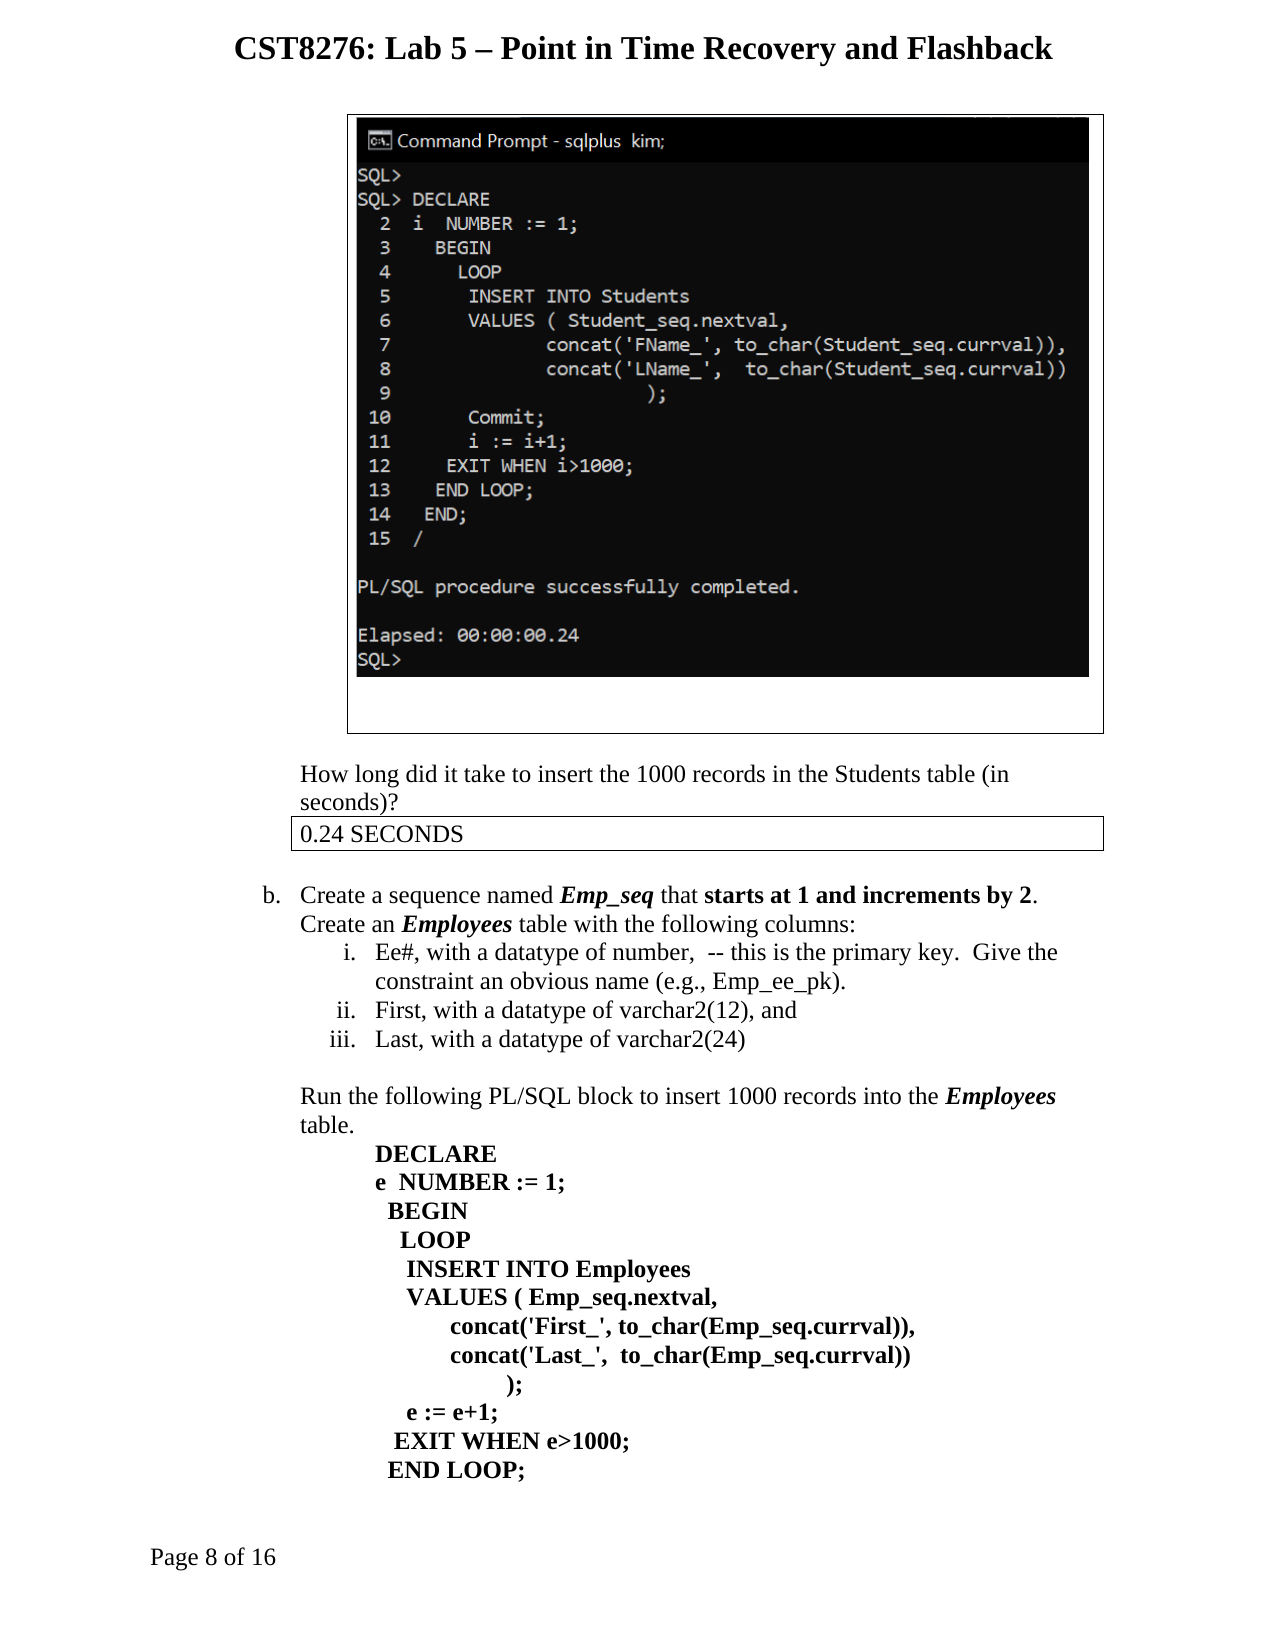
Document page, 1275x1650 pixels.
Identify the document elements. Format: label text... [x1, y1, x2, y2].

list First, with a datatype of varchar2(12), and [356, 995, 1095, 1024]
text BEGIN [375, 1196, 1095, 1225]
list 0.24 SECONDS [292, 817, 1103, 850]
picture [356, 117, 1089, 677]
text EXIT WHEN e>1000; [375, 1426, 1095, 1455]
text concat('Last_', to_char(Emp_seq.currval)) [375, 1340, 1095, 1369]
list Create an Employees table with the following columns: [300, 909, 1095, 937]
text END LOOP; [375, 1455, 1095, 1484]
text DECLARE [375, 1139, 1095, 1167]
list Ee#, with a datatype of number, -- this is the primary key. Give the constraint an obvious name (e.g., Emp_ee_pk). [356, 937, 1095, 995]
text ); [375, 1369, 1095, 1397]
list Run the following PL/SQL block to insert 1000 records into the Employees table. [300, 1081, 1095, 1139]
text e := e+1; [375, 1397, 1095, 1426]
text LOOP [375, 1225, 1095, 1254]
list Last, with a datatype of varchar2(24) [356, 1024, 1095, 1052]
text e NUMBER := 1; [375, 1167, 1095, 1196]
text INSERT INTO Employees [375, 1254, 1095, 1282]
list How long did it take to insert the 1000 records in the Students table (in seconds)? [300, 759, 1095, 816]
text concat('First_', to_char(Emp_seq.currval)), [375, 1311, 1095, 1340]
text VALUES ( Emp_seq.nextval, [375, 1282, 1095, 1311]
list Create a sequence named Emp_seq that starts at 1 and increments by 2. [262, 880, 1095, 909]
